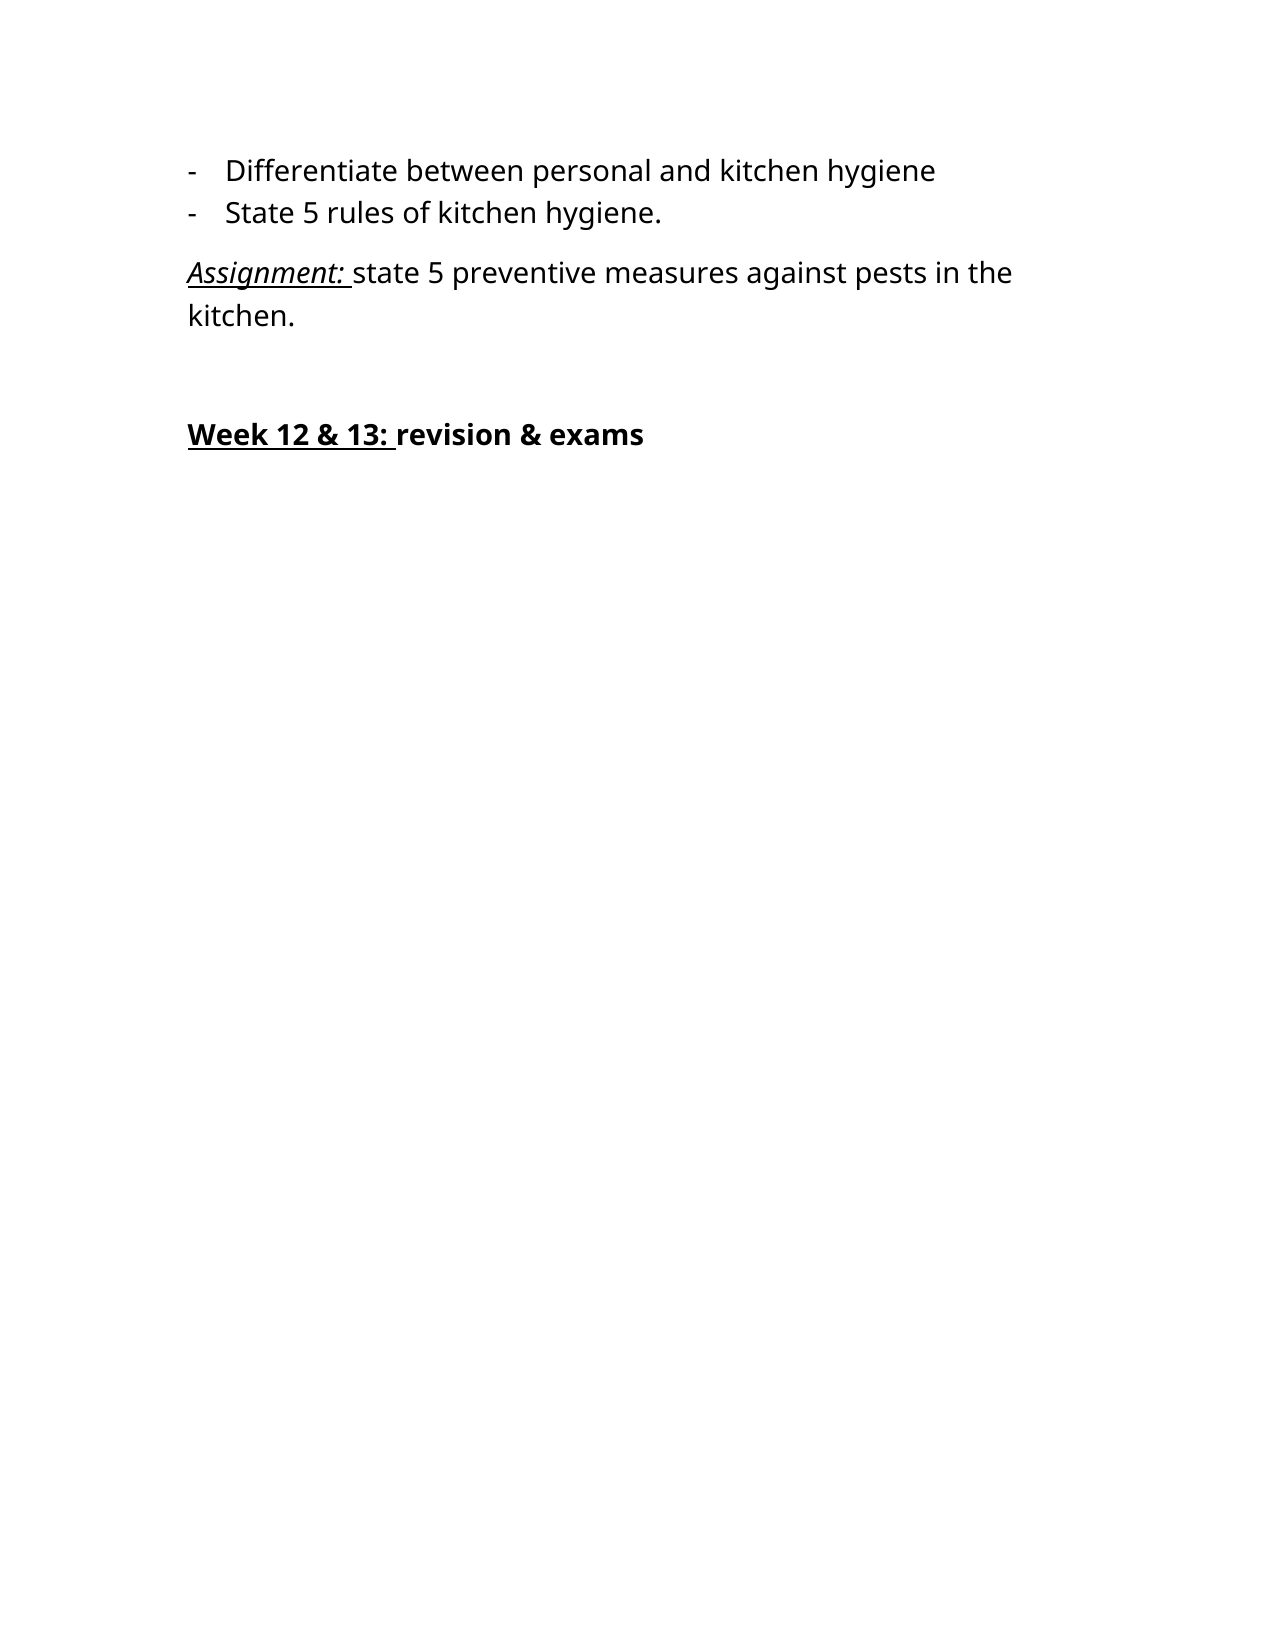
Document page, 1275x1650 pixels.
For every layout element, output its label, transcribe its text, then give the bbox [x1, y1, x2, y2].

list State 5 rules of kitchen hygiene. [187, 193, 1125, 232]
text Week 12 & 13: revision & exams [187, 414, 1125, 454]
text Assignment: state 5 preventive measures against pests in the kitchen. [187, 252, 1125, 335]
list Differentiate between personal and kitchen hygiene [187, 150, 1125, 190]
